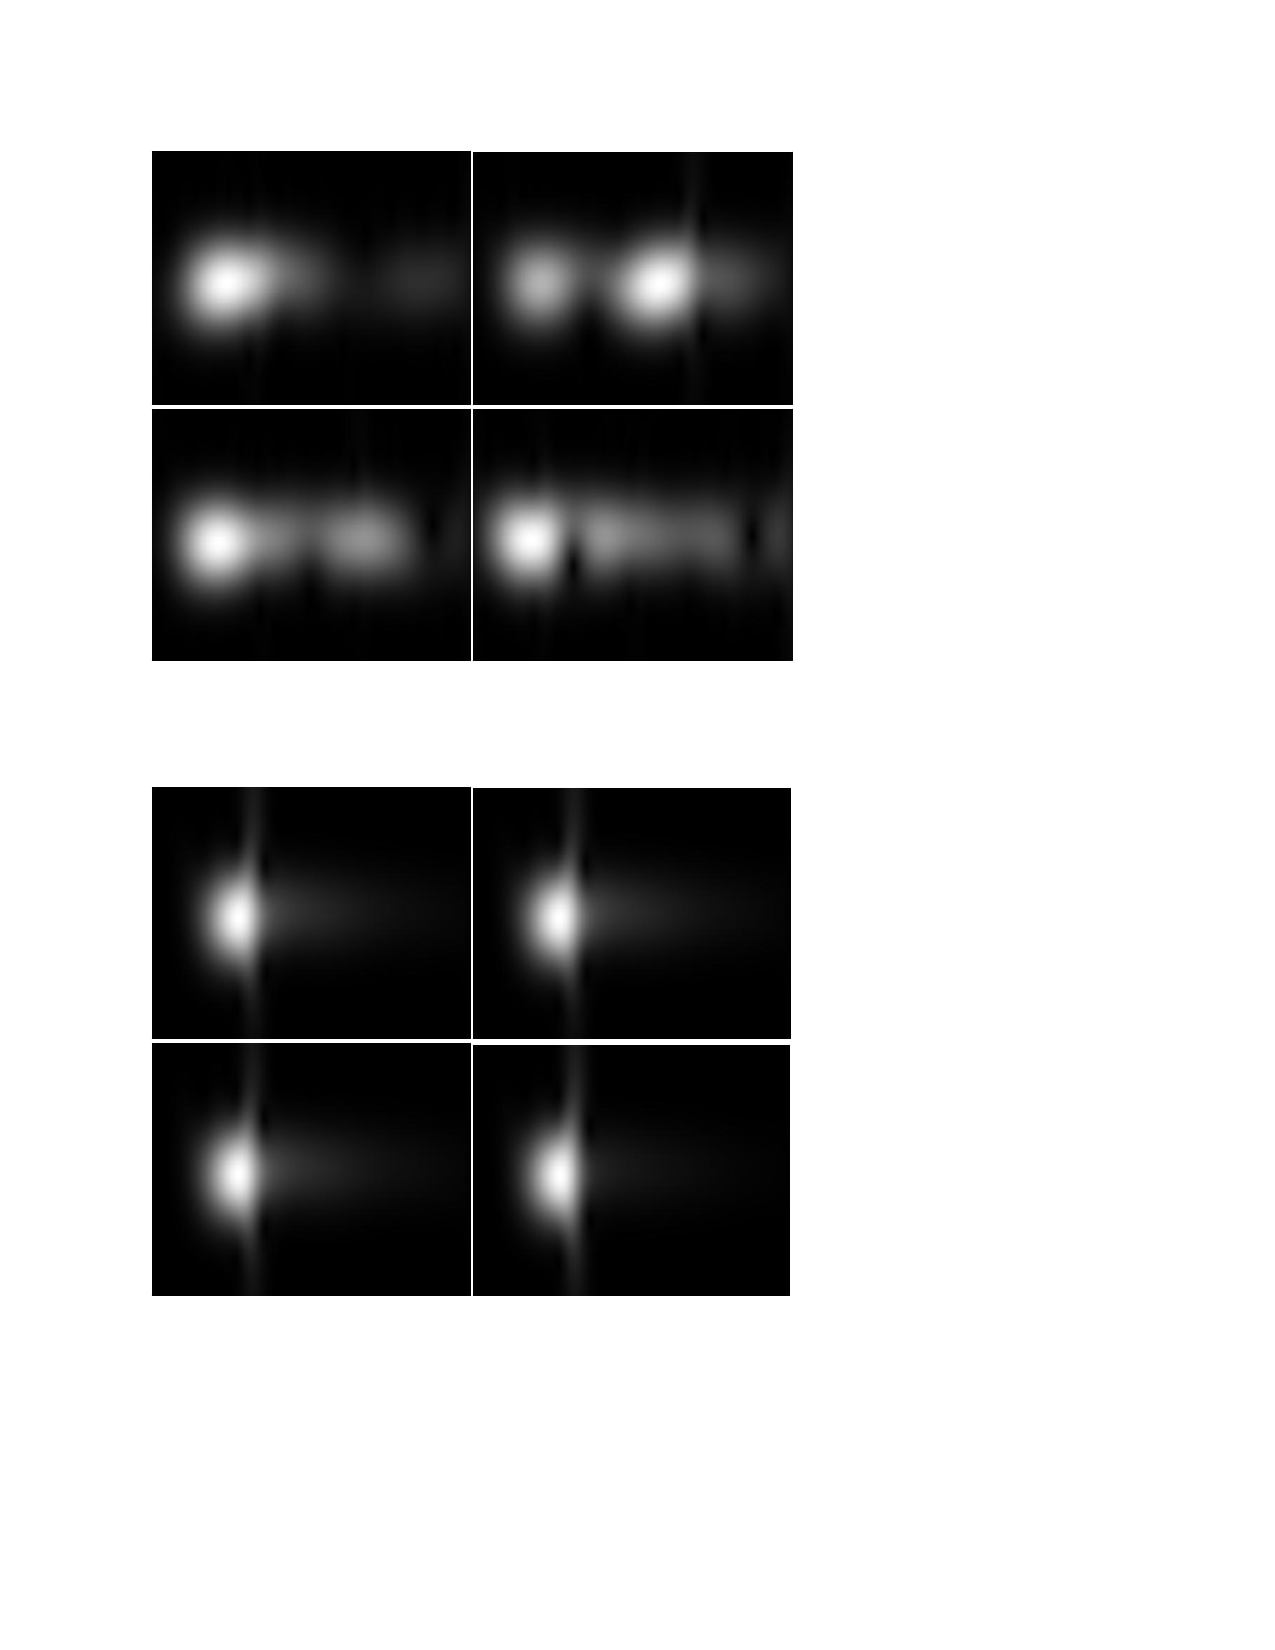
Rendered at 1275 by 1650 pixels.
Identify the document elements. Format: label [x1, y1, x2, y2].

picture [150, 150, 794, 406]
picture [150, 1041, 791, 1297]
picture [150, 407, 794, 662]
picture [150, 785, 792, 1040]
